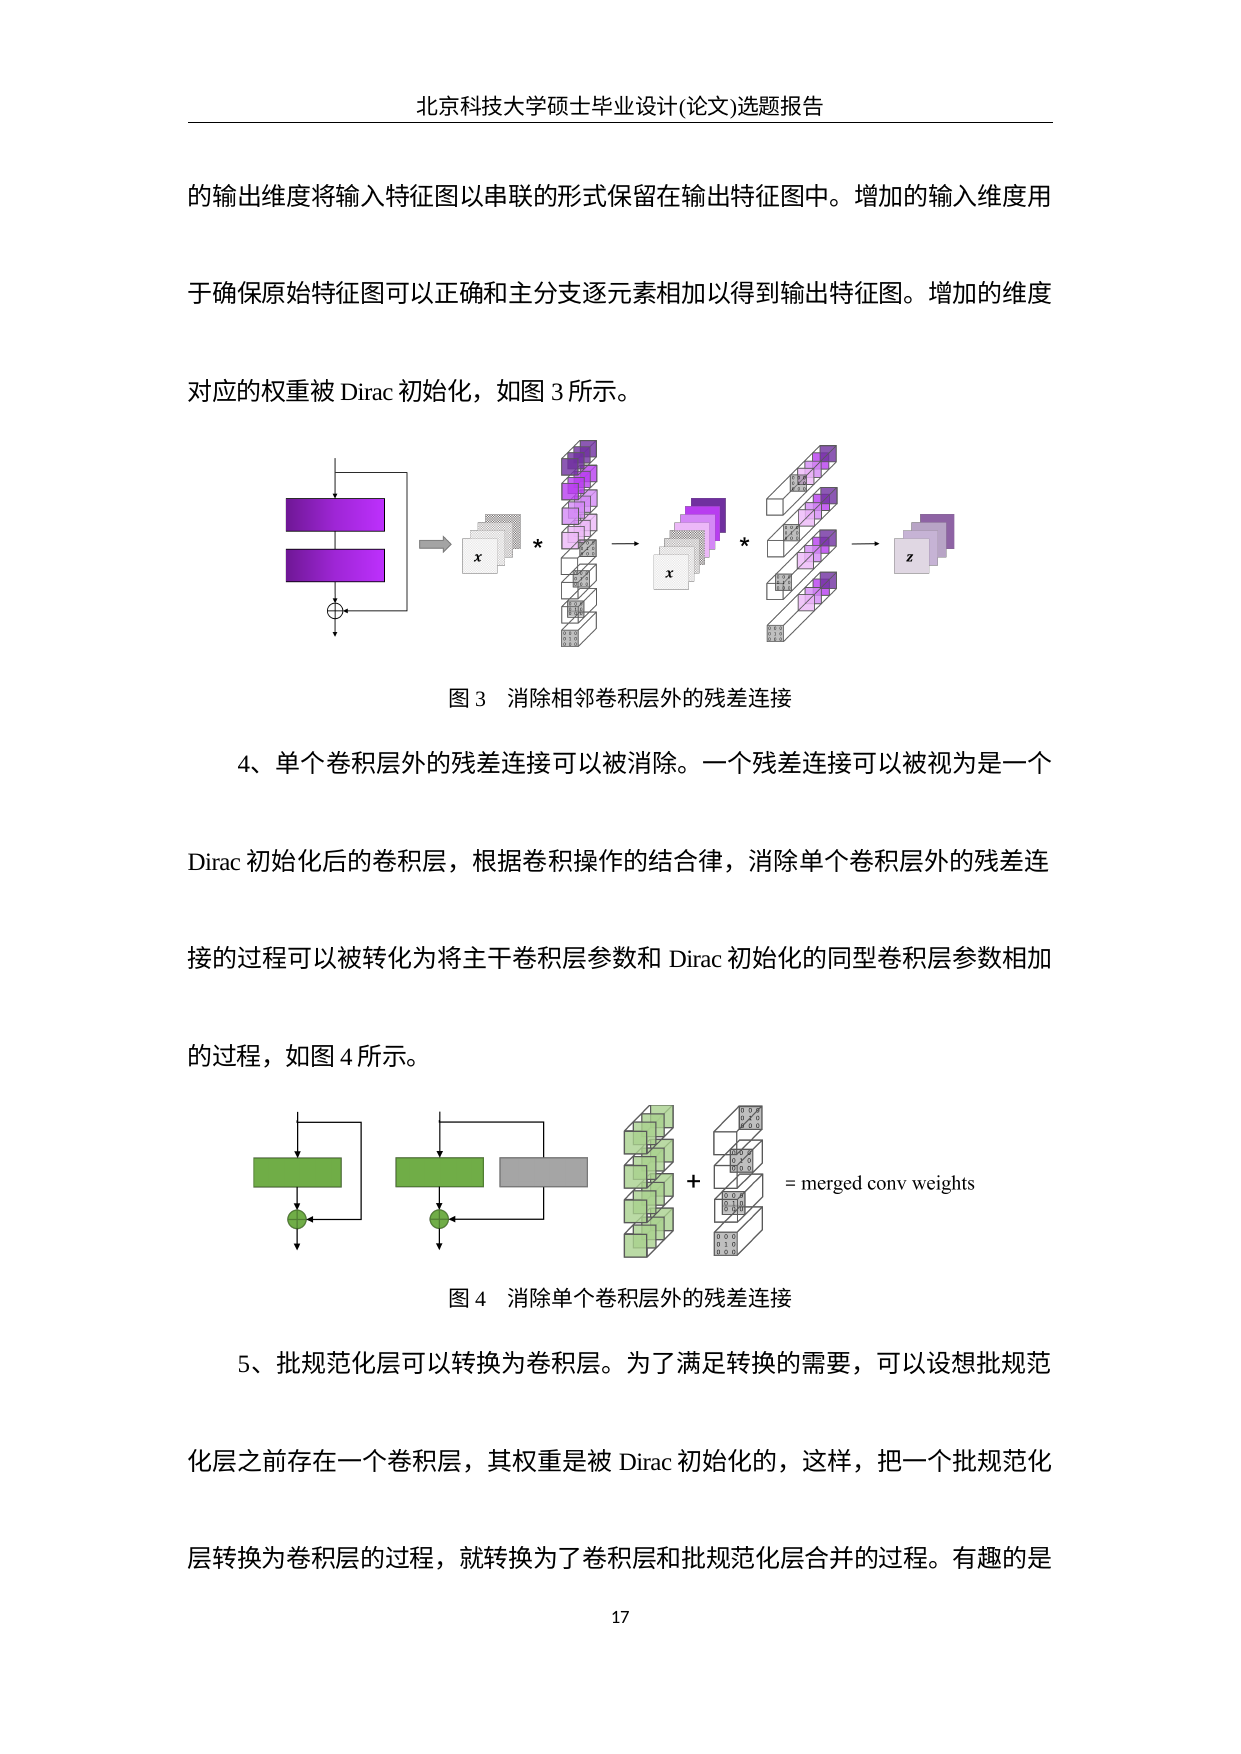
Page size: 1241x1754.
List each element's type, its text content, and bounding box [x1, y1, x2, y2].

text 图4 消除单个卷积层外的残差连接 [187, 1281, 1053, 1313]
picture [253, 1105, 987, 1260]
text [187, 162, 1053, 422]
text 图3 消除相邻卷积层外的残差连接 [187, 681, 1053, 713]
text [187, 1329, 1053, 1589]
text 4、单个卷积层外的残差连接可以被消除。一个残差连接可以被视为是一个Dirac初始化后的卷积层，根据卷积操作的结合律，消除单个卷积层外的残差连接的过程可以被转化为将主干卷积层参数和Dirac初始化的同型卷积层参数相加的过程，如图4所示。 [187, 729, 1053, 1087]
picture [285, 440, 955, 650]
